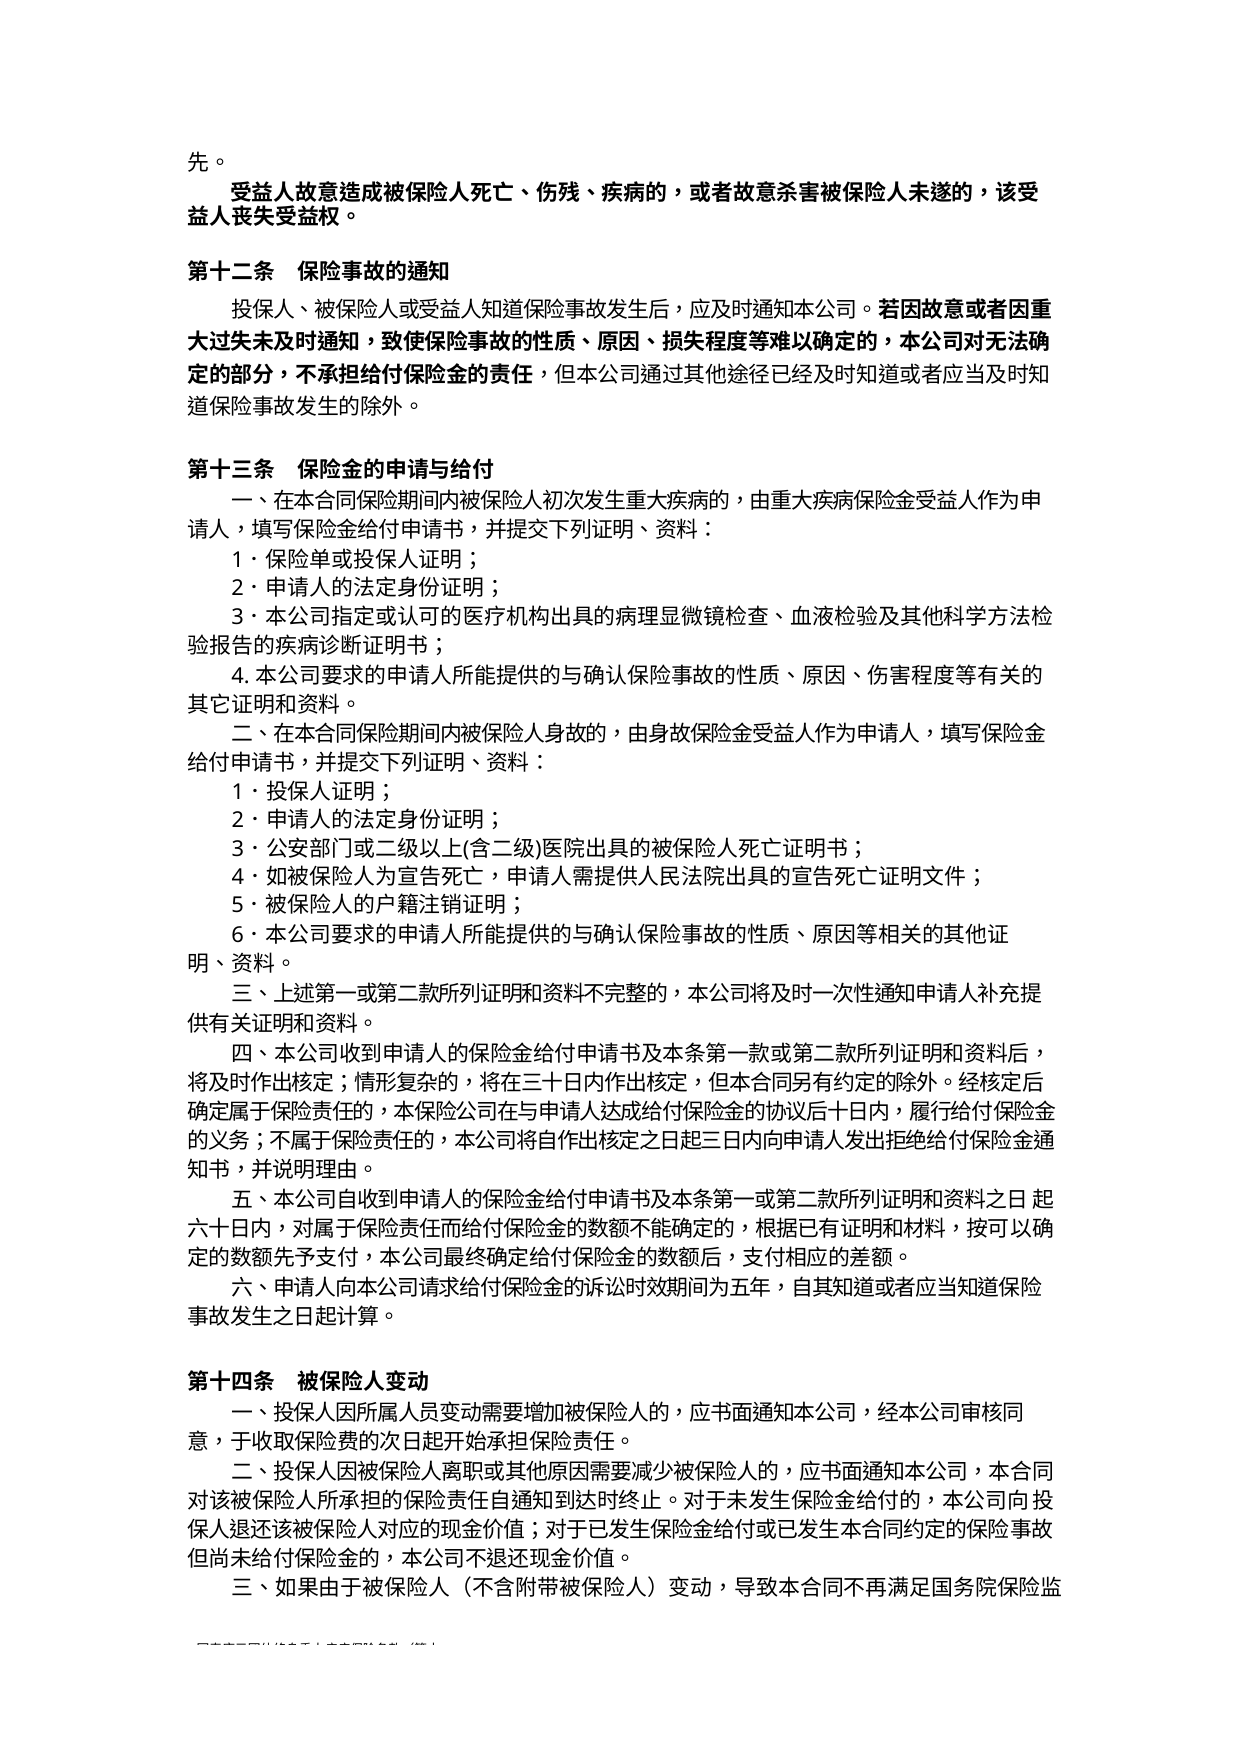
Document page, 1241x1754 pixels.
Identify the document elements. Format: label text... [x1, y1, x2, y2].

text 六、申请人向本公司请求给付保险金的诉讼时效期间为五年，自其知道或者应当知道保险事故发生之日起计算。 [187, 1272, 1054, 1331]
subtitle 受益人故意造成被保险人死亡、伤残、疾病的，或者故意杀害被保险人未遂的，该受益人丧失受益权。 [187, 180, 1043, 231]
text 4．如被保险人为宣告死亡，申请人需提供人民法院出具的宣告死亡证明文件； [231, 862, 1076, 890]
text 先。 [187, 149, 1076, 176]
text 4. 本公司要求的申请人所能提供的与确认保险事故的性质、原因、伤害程度等有关的其它证明和资料。 [187, 660, 1053, 718]
text 四、本公司收到申请人的保险金给付申请书及本条第一款或第二款所列证明和资料后， 将及时作出核定；情形复杂的，将在三十日内作出核定，但本合同另有约定的除外。经核定后确定属于保险责任的，本保险公司在与申请人达成给付保险金的协议后十日内，履行给付保险金的义务；不属于保险责任的，本公司将自作出核定之日起三日内向申请人发出拒绝给付保险金通知书，并说明理由。 [187, 1038, 1063, 1184]
text 第十二条 保险事故的通知 [187, 251, 1076, 287]
text 投保人、被保险人或受益人知道保险事故发生后，应及时通知本公司。若因故意或者因重大过失未及时通知，致使保险事故的性质、原因、损失程度等难以确定的，本公司对无法确定的部分，不承担给付保险金的责任，但本公司通过其他途径已经及时知道或者应当及时知道保险事故发生的除外。 [187, 291, 1053, 421]
text 6．本公司要求的申请人所能提供的与确认保险事故的性质、原因等相关的其他证明、资料。 [187, 919, 1052, 978]
text 1．投保人证明； [231, 777, 1076, 805]
text 二、在本合同保险期间内被保险人身故的，由身故保险金受益人作为申请人，填写保险金给付申请书，并提交下列证明、资料： [187, 718, 1054, 777]
text 三、上述第一或第二款所列证明和资料不完整的，本公司将及时一次性通知申请人补充提供有关证明和资料。 [187, 978, 1054, 1038]
text 2．申请人的法定身份证明； [231, 573, 1076, 601]
text 三、如果由于被保险人（不含附带被保险人）变动，导致本合同不再满足国务院保险监 [231, 1573, 1076, 1601]
text 3．公安部门或二级以上(含二级)医院出具的被保险人死亡证明书； [231, 834, 1076, 862]
subtitle 第十三条 保险金的申请与给付 [187, 449, 1076, 485]
text 一、投保人因所属人员变动需要增加被保险人的，应书面通知本公司，经本公司审核同意，于收取保险费的次日起开始承担保险责任。 [187, 1397, 1054, 1456]
text 五、本公司自收到申请人的保险金给付申请书及本条第一或第二款所列证明和资料之日起六十日内，对属于保险责任而给付保险金的数额不能确定的，根据已有证明和材料，按可以确定的数额先予支付，本公司最终确定给付保险金的数额后，支付相应的差额。 [187, 1184, 1054, 1272]
subtitle 第十四条 被保险人变动 [187, 1360, 1076, 1397]
text 1．保险单或投保人证明； [231, 544, 1076, 573]
text 一、在本合同保险期间内被保险人初次发生重大疾病的，由重大疾病保险金受益人作为申请人，填写保险金给付申请书，并提交下列证明、资料： [187, 485, 1054, 543]
text 5．被保险人的户籍注销证明； [231, 890, 1076, 919]
text 二、投保人因被保险人离职或其他原因需要减少被保险人的，应书面通知本公司，本合同对该被保险人所承担的保险责任自通知到达时终止。对于未发生保险金给付的，本公司向投保人退还该被保险人对应的现金价值；对于已发生保险金给付或已发生本合同约定的保险事故但尚未给付保险金的，本公司不退还现金价值。 [187, 1456, 1054, 1573]
text 3．本公司指定或认可的医疗机构出具的病理显微镜检查、血液检验及其他科学方法检验报告的疾病诊断证明书； [187, 601, 1053, 660]
text 2．申请人的法定身份证明； [231, 805, 1076, 834]
